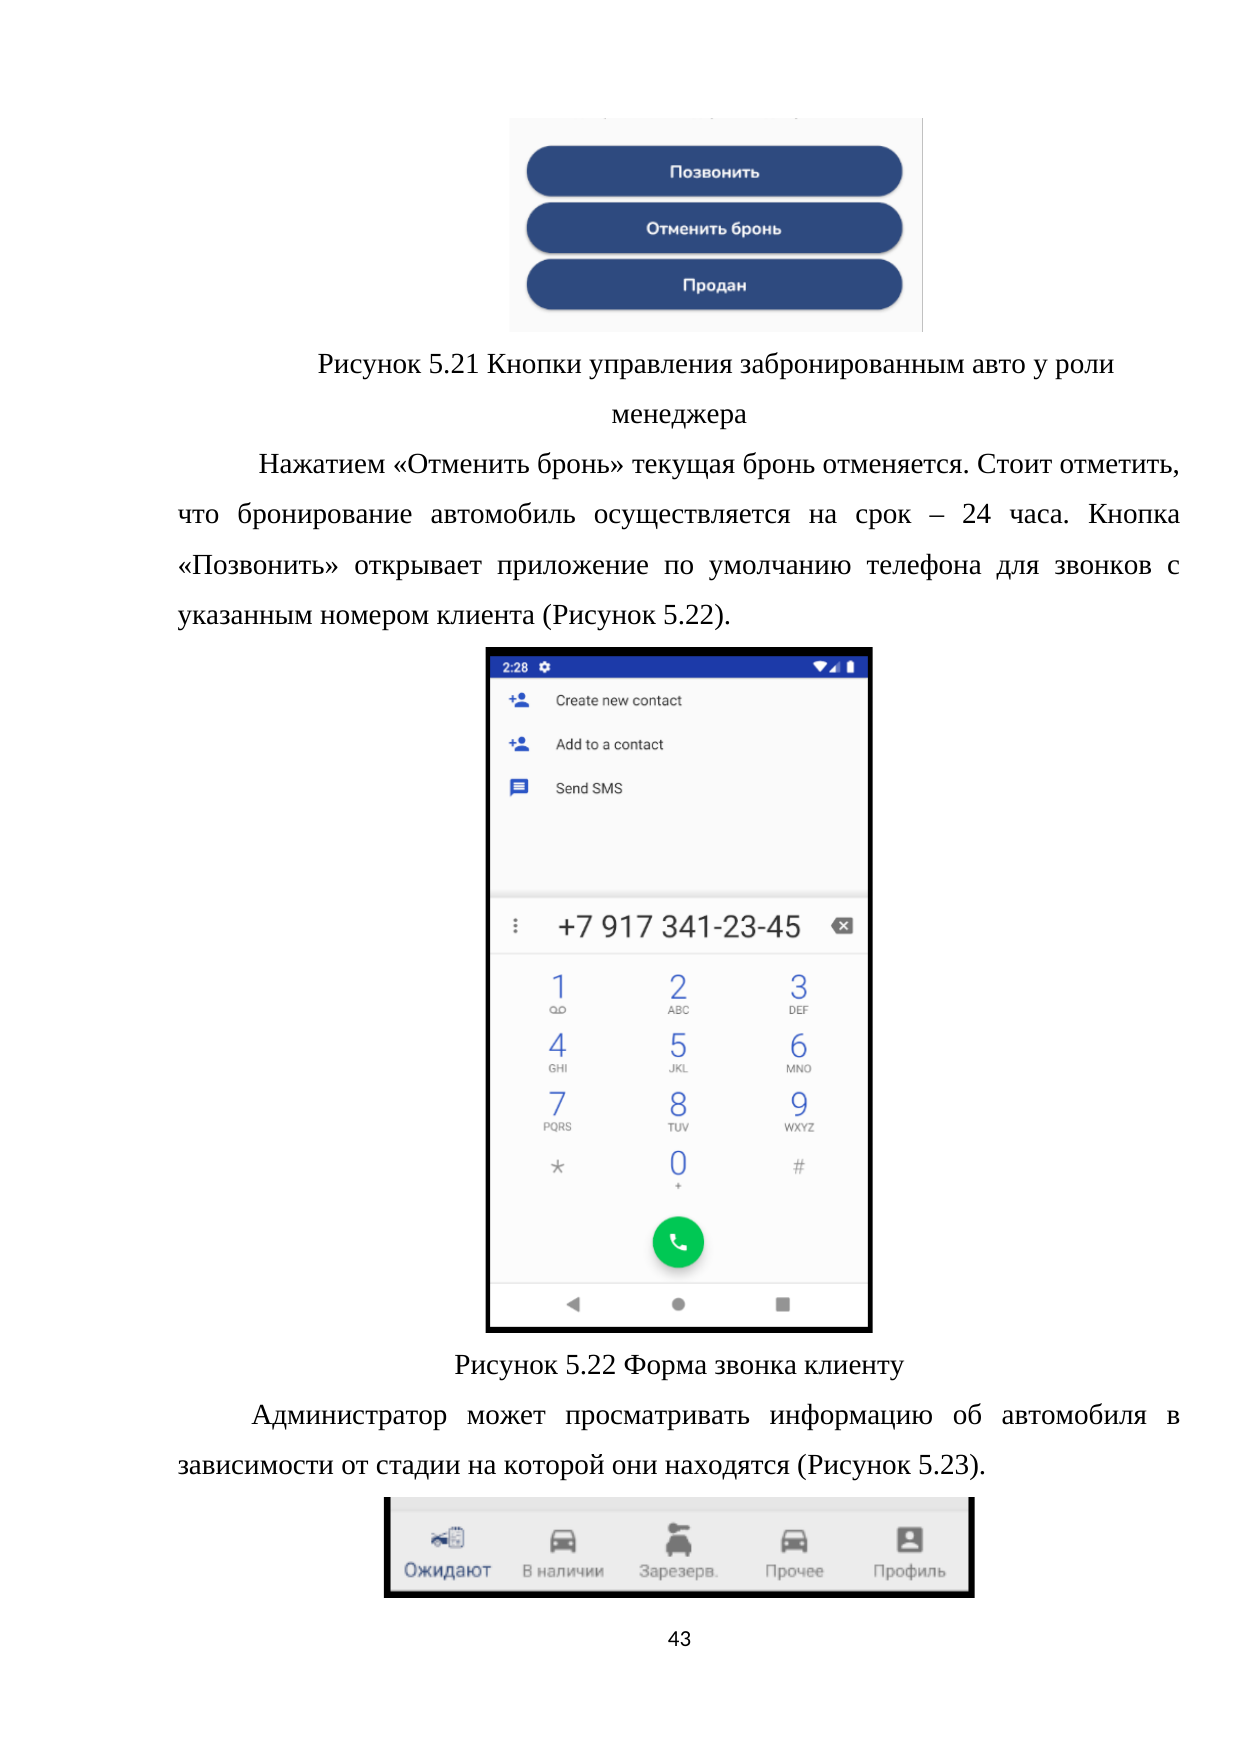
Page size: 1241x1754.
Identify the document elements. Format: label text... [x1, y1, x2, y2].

text Рисунок 5.21 Кнопки управления забронированным авто у роли менеджера [177, 346, 1181, 429]
text Нажатием «Отменить бронь» текущая бронь отменяется. Стоит отметить, что бронирование автомобиль осуществляется на срок – 24 часа. Кнопка «Позвонить» открывает приложение по умолчанию телефона для звонков с указанным номером клиента (Рисунок 5.22). [177, 446, 1181, 631]
picture [383, 1497, 975, 1598]
picture [509, 118, 923, 332]
text Администратор может просматривать информацию об автомобиля в зависимости от стадии на которой они находятся (Рисунок 5.23). [177, 1397, 1181, 1481]
text Рисунок 5.22 Форма звонка клиенту [177, 1347, 1181, 1380]
picture [485, 647, 873, 1333]
